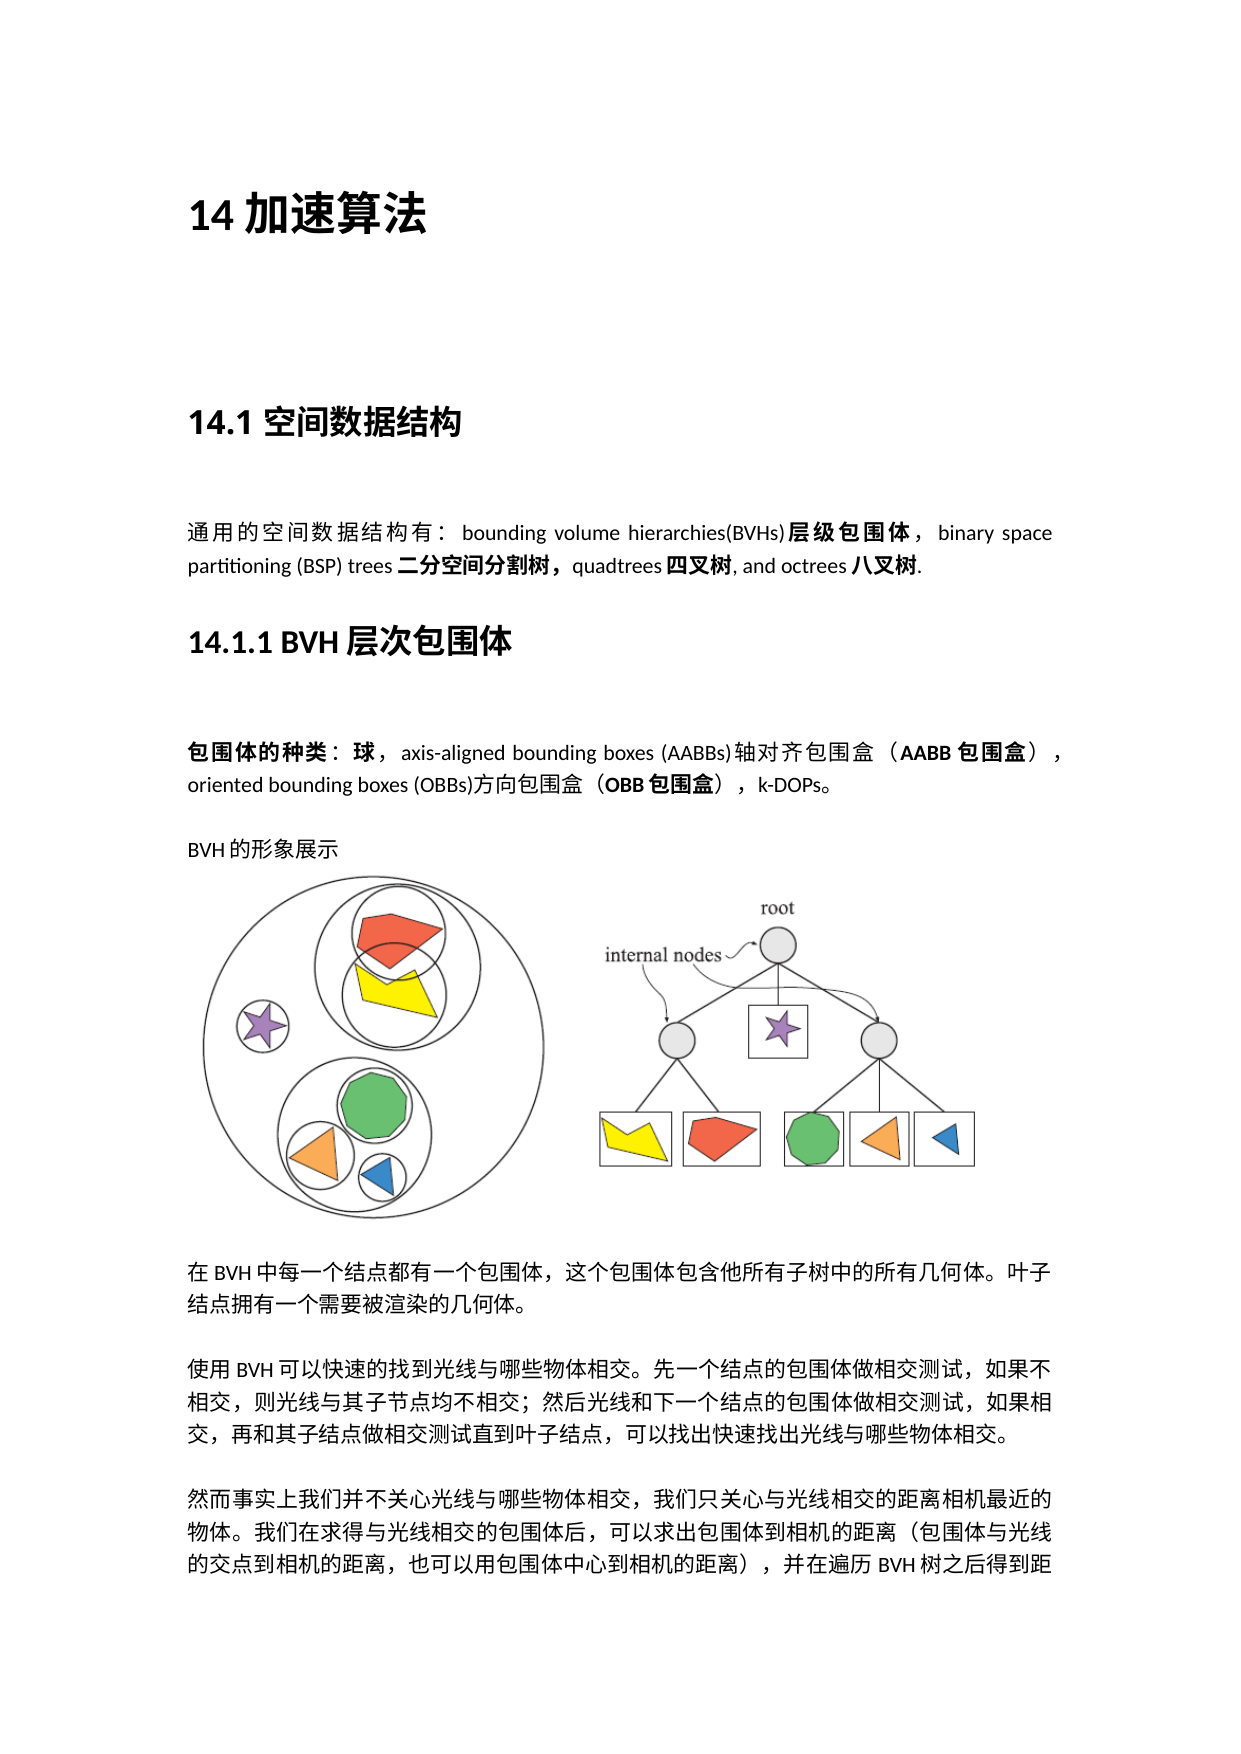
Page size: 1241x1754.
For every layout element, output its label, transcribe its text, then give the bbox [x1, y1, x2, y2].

subtitle 14.1 空间数据结构 [187, 387, 1053, 452]
text BVH的形象展示 [187, 832, 1053, 864]
text 在BVH中每一个结点都有一个包围体，这个包围体包含他所有子树中的所有几何体。叶子结点拥有一个需要被渲染的几何体。 [187, 1254, 1053, 1319]
text 通用的空间数据结构有：bounding volume hierarchies(BVHs)层级包围体，binary space partitioning (BSP) trees二分空间分割树，quadtrees四叉树, and octrees八叉树. [187, 515, 1053, 580]
text 然而事实上我们并不关心光线与哪些物体相交，我们只关心与光线相交的距离相机最近的物体。我们在求得与光线相交的包围体后，可以求出包围体到相机的距离（包围体与光线的交点到相机的距离，也可以用包围体中心到相机的距离），并在遍历BVH树之后得到距离最小的包围体。 [187, 1482, 1053, 1579]
text 包围体的种类：球，axis-aligned bounding boxes (AABBs)轴对齐包围盒（AABB包围盒），oriented bounding boxes (OBBs)方向包围盒（OBB包围盒），k-DOPs。 [187, 734, 1053, 799]
picture [187, 864, 1053, 1229]
subtitle 14 加速算法 [187, 162, 1053, 259]
subtitle 14.1.1 BVH层次包围体 [187, 607, 1053, 672]
text 使用BVH可以快速的找到光线与哪些物体相交。先一个结点的包围体做相交测试，如果不相交，则光线与其子节点均不相交；然后光线和下一个结点的包围体做相交测试，如果相交，再和其子结点做相交测试直到叶子结点，可以找出快速找出光线与哪些物体相交。 [187, 1352, 1053, 1449]
